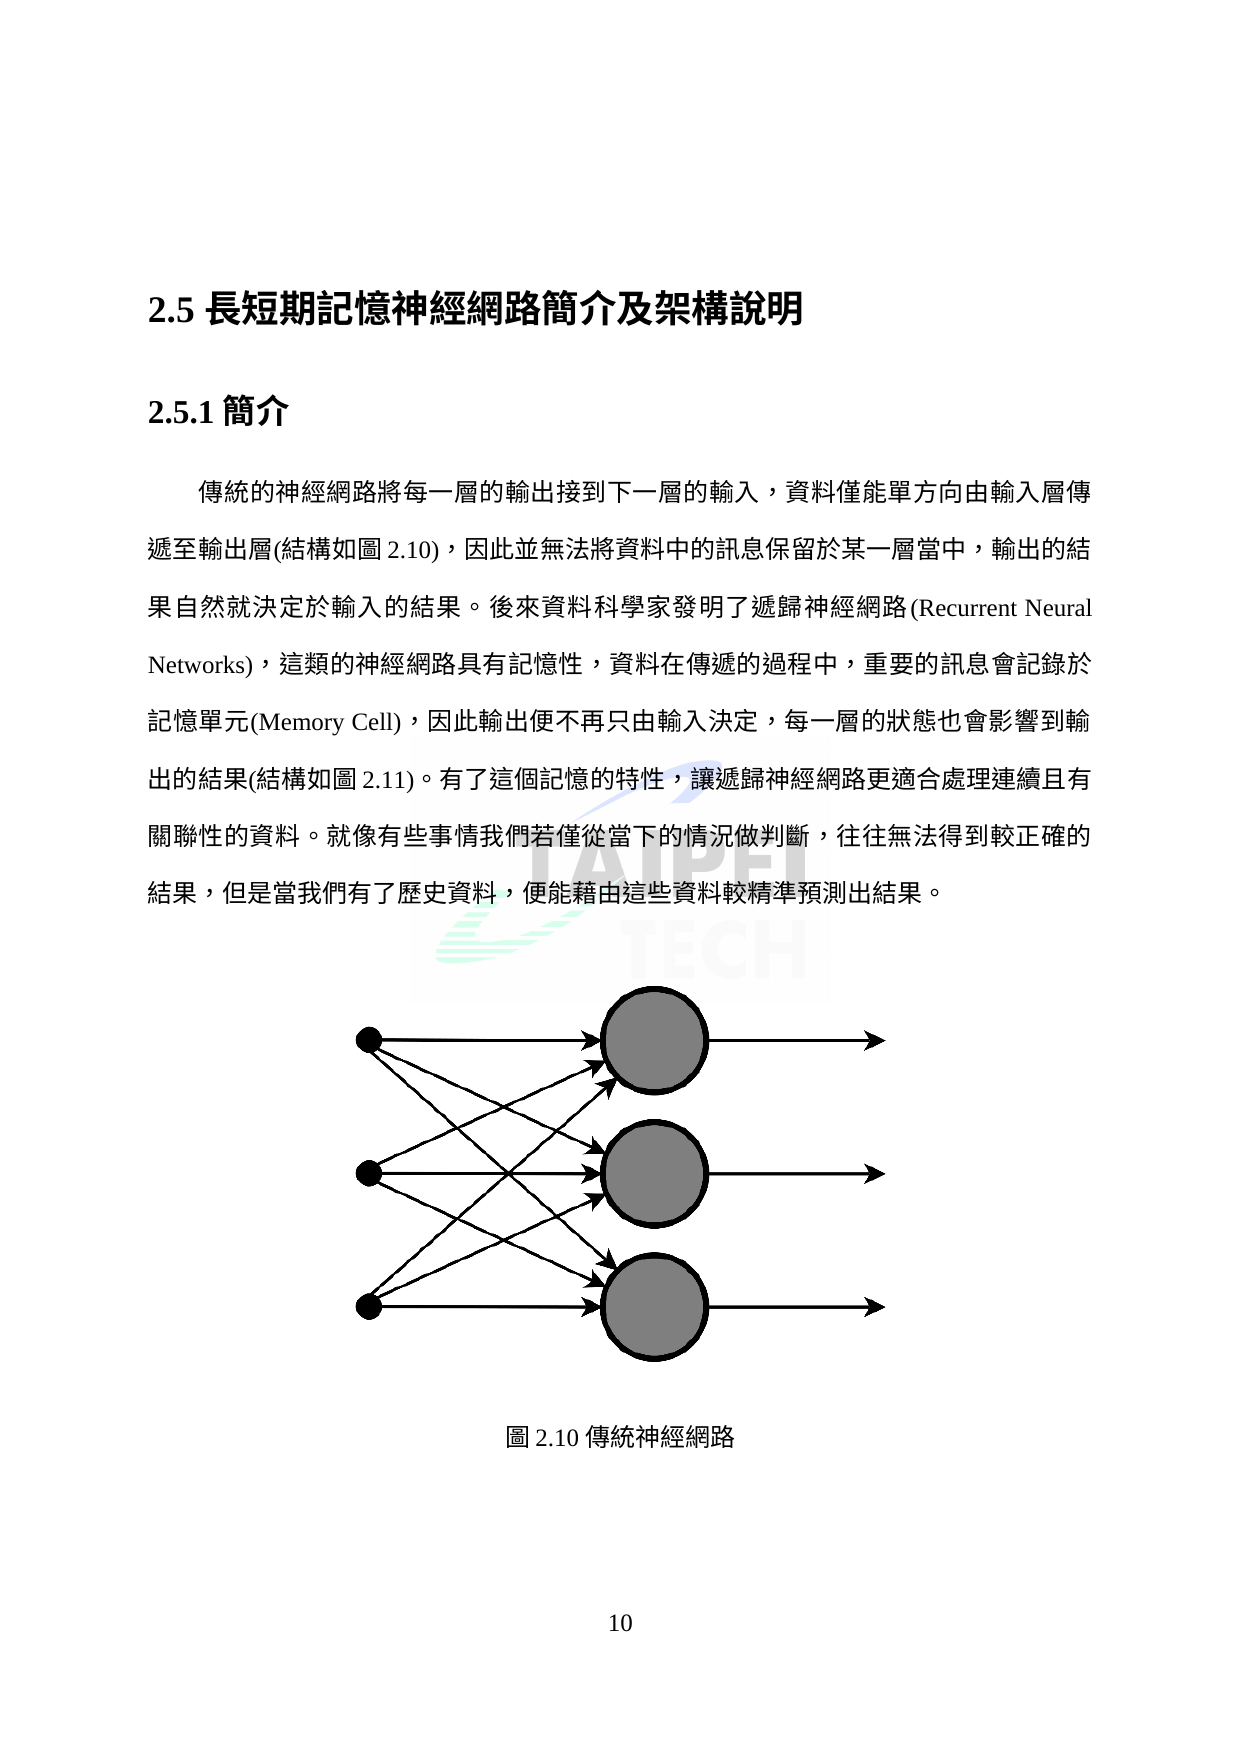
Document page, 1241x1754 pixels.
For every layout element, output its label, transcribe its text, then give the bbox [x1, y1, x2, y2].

text 圖2.10 傳統神經網路 [148, 1417, 1092, 1455]
text 2.5 長短期記憶神經網路簡介及架構說明 [148, 268, 1092, 344]
text 傳統的神經網路將每一層的輸出接到下一層的輸入，資料僅能單方向由輸入層傳遞至輸出層(結構如圖2.10)，因此並無法將資料中的訊息保留於某一層當中，輸出的結果自然就決定於輸入的結果。後來資料科學家發明了遞歸神經網路(Recurrent Neural Networks)，這類的神經網路具有記憶性，資料在傳遞的過程中，重要的訊息會記錄於記憶單元(Memory Cell)，因此輸出便不再只由輸入決定，每一層的狀態也會影響到輸出的結果(結構如圖2.11)。有了這個記憶的特性，讓遞歸神經網路更適合處理連續且有關聯性的資料。就像有些事情我們若僅從當下的情況做判斷，往往無法得到較正確的結果，但是當我們有了歷史資料，便能藉由這些資料較精準預測出結果。 [148, 472, 1092, 911]
picture [340, 981, 900, 1366]
text 2.5.1 簡介 [148, 371, 1092, 448]
